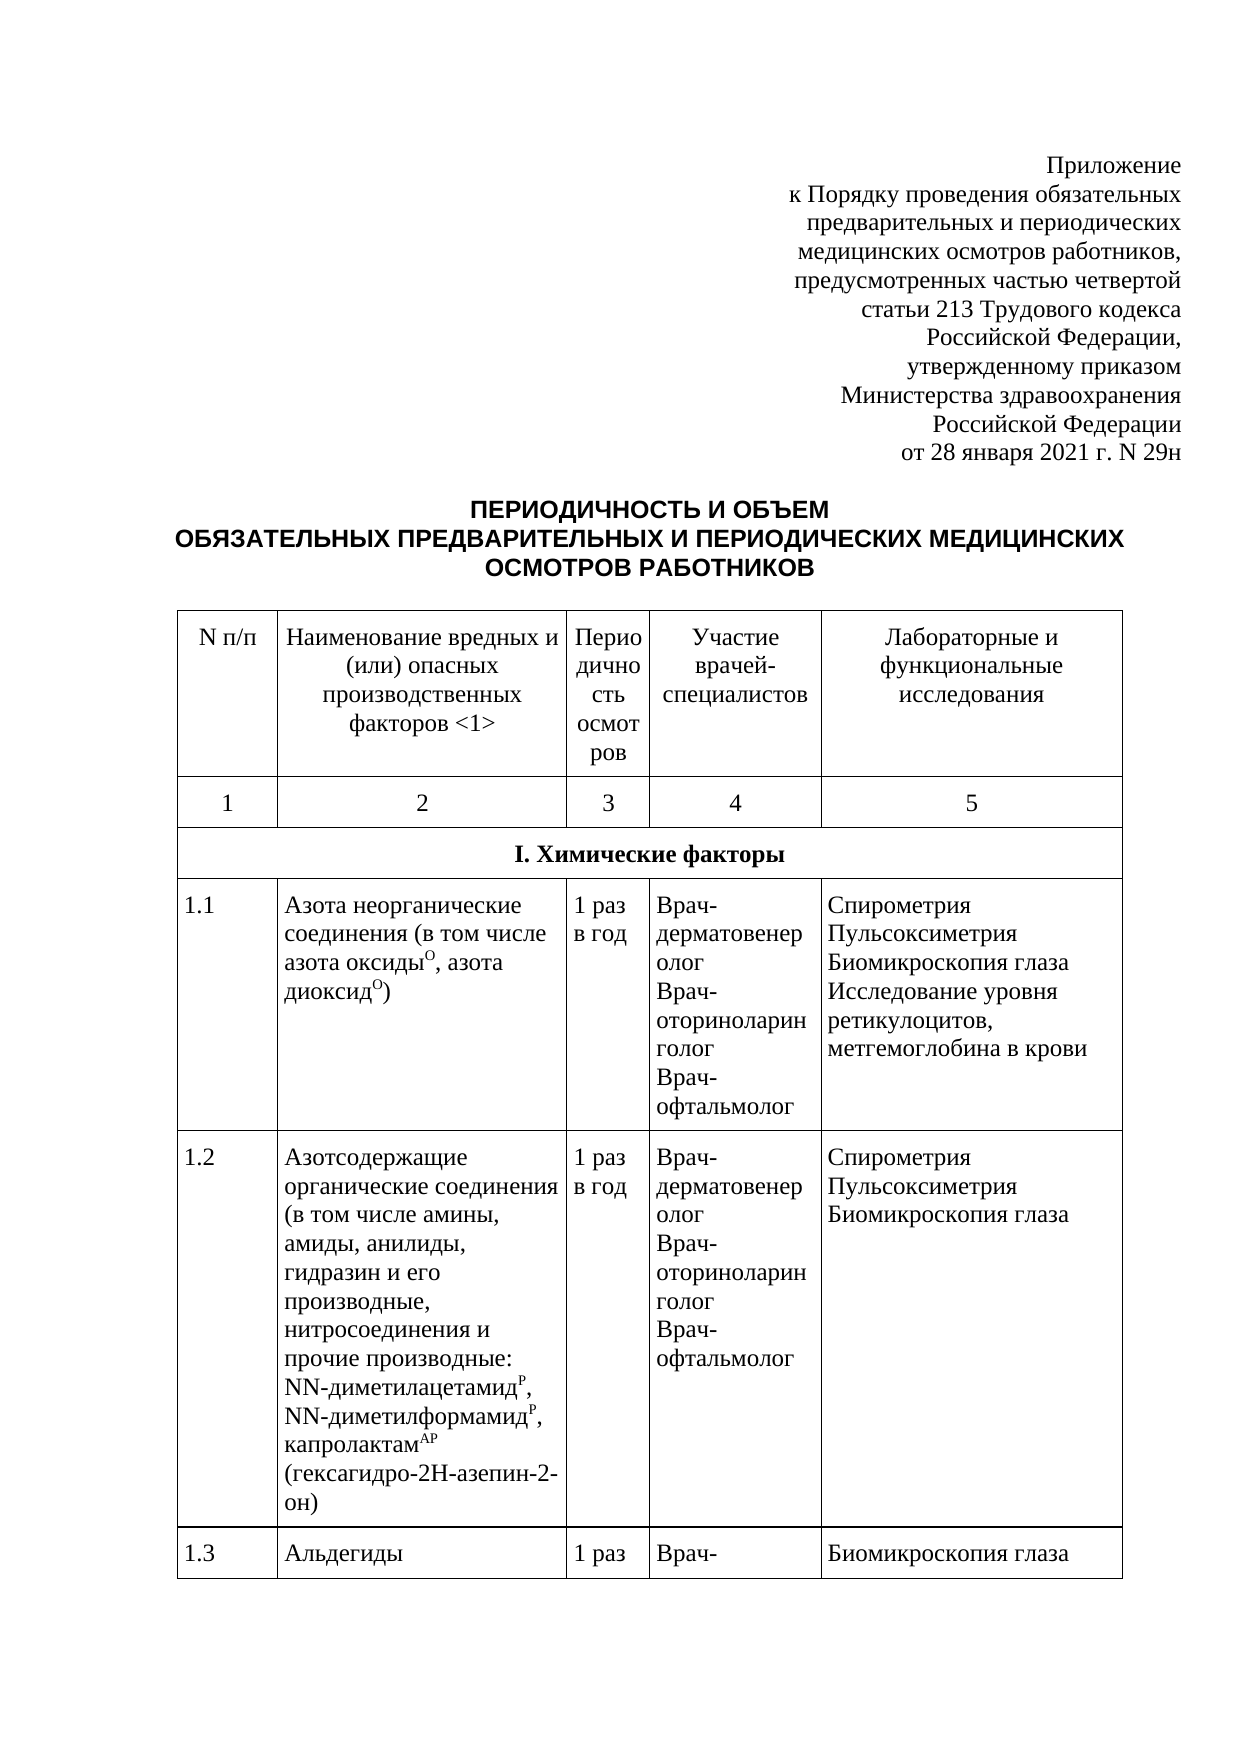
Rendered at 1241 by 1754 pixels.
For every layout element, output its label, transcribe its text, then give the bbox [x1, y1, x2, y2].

table_cell Спирометрия Пульсоксиметрия Биомикроскопия глаза [822, 1131, 1122, 1526]
text к Порядку проведения обязательных [118, 179, 1181, 207]
table_cell Спирометрия Пульсоксиметрия Биомикроскопия глаза Исследование уровня ретикулоцитов, метгемоглобина в крови [822, 879, 1122, 1130]
table_cell 1 [178, 777, 277, 827]
text предусмотренных частью четвертой [118, 265, 1181, 294]
table_cell 1 раз в год [567, 1131, 649, 1526]
text Министерства здравоохранения [118, 380, 1181, 409]
table_cell I. Химические факторы [178, 828, 1122, 878]
table_cell Азотсодержащие органические соединения (в том числе амины, амиды, анилиды, гидразин и его производные, нитросоединения и прочие производные: NN-диметилацетамидР, NN-диметилформамидР, капролактамАР (гексагидро-2Н-азепин-2-он) [278, 1131, 566, 1526]
text от 28 января 2021 г. N 29н [118, 437, 1181, 466]
table_cell Врач-дерматовенеролог Врач-оториноларинголог Врач-офтальмолог [650, 879, 821, 1130]
table_cell Азота неорганические соединения (в том числе азота оксидыО, азота диоксидО) [278, 879, 566, 1130]
table_cell 1.2 [178, 1131, 277, 1526]
table_cell 1 раз в год [567, 1528, 649, 1577]
title ОСМОТРОВ РАБОТНИКОВ [118, 552, 1181, 581]
title ПЕРИОДИЧНОСТЬ И ОБЪЕМ [118, 495, 1181, 524]
table_cell 1.1 [178, 879, 277, 1130]
title ОБЯЗАТЕЛЬНЫХ ПРЕДВАРИТЕЛЬНЫХ И ПЕРИОДИЧЕСКИХ МЕДИЦИНСКИХ [118, 524, 1181, 552]
text статьи 213 Трудового кодекса [118, 294, 1181, 322]
table_cell 5 [822, 777, 1122, 827]
text Приложение [118, 150, 1181, 179]
text Российской Федерации [118, 409, 1181, 437]
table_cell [278, 1528, 566, 1577]
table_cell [822, 1528, 1122, 1577]
table_header Участие врачей-специалистов [650, 611, 821, 776]
table_header Лабораторные и функциональные исследования [822, 611, 1122, 776]
text утвержденному приказом [118, 351, 1181, 380]
table_cell 4 [650, 777, 821, 827]
table_cell 1 раз в год [567, 879, 649, 1130]
text предварительных и периодических [118, 207, 1181, 236]
table_cell Врач-дерматовенеролог Врач-оториноларинголог Врач-офтальмолог [650, 1131, 821, 1526]
table_cell 1.3 [178, 1528, 277, 1577]
table_cell 3 [567, 777, 649, 827]
text Российской Федерации, [118, 322, 1181, 351]
table_header Периодичность осмотров [567, 611, 649, 776]
table_header N п/п [178, 611, 277, 776]
table_cell 2 [278, 777, 566, 827]
table_header Наименование вредных и (или) опасных производственных факторов <1> [278, 611, 566, 776]
text медицинских осмотров работников, [118, 236, 1181, 265]
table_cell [650, 1528, 821, 1577]
